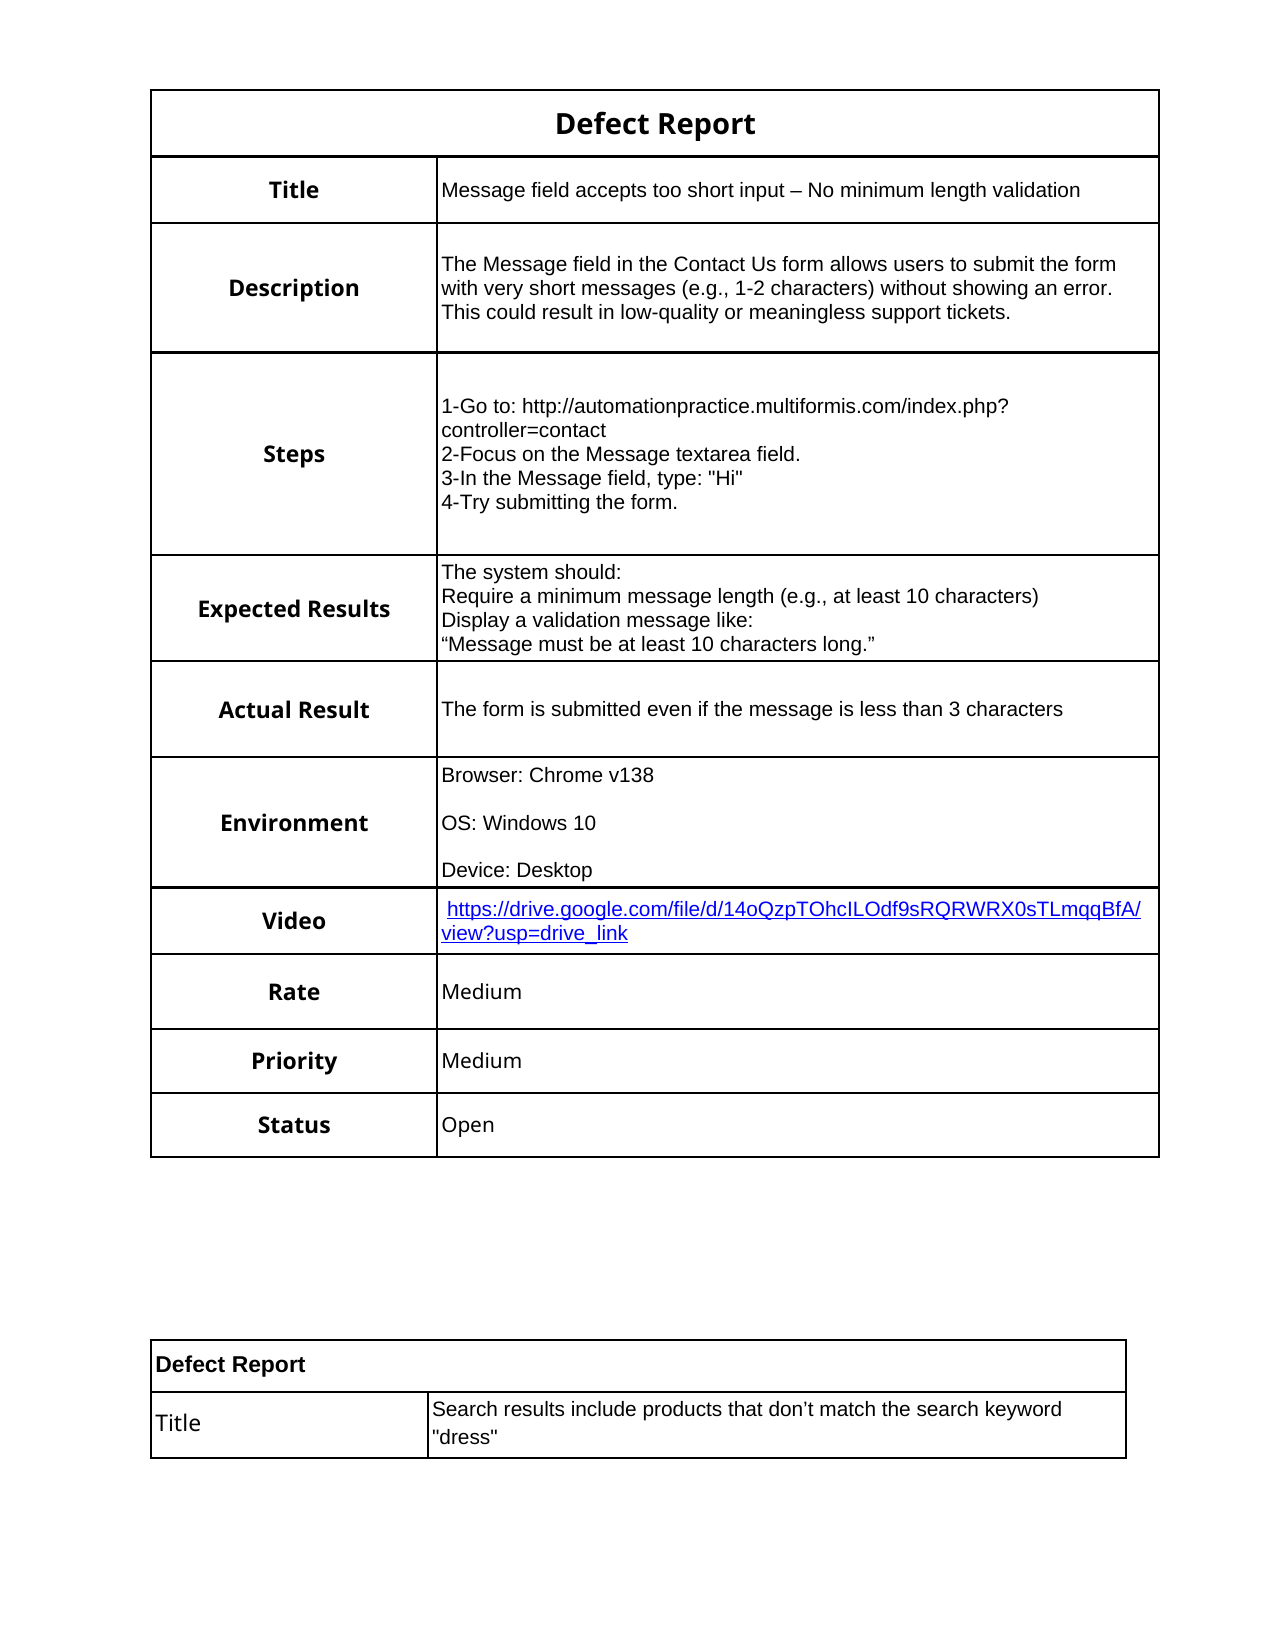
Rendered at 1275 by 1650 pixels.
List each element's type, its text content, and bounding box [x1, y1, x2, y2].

table_cell Priority [152, 1030, 436, 1092]
table_cell Status [152, 1094, 436, 1156]
table_cell https://drive.google.com/file/d/14oQzpTOhcILOdf9sRQRWRX0sTLmqqBfA/view?usp=drive_link [438, 889, 1158, 953]
table_header Defect Report [152, 1341, 1125, 1391]
table_cell Steps [152, 354, 436, 554]
table_cell The Message field in the Contact Us form allows users to submit the form with very short messages (e.g., 1-2 characters) without showing an error. This could result in low-quality or meaningless support tickets. [438, 224, 1158, 351]
table_cell Title [152, 158, 436, 222]
table_cell The form is submitted even if the message is less than 3 characters [438, 662, 1158, 756]
table_cell Search results include products that don’t match the search keyword "dress" [429, 1393, 1125, 1457]
table_cell Medium [438, 955, 1158, 1028]
table_cell Open [438, 1094, 1158, 1156]
table_cell The system should: Require a minimum message length (e.g., at least 10 characters) Display a validation message like: “Message must be at least 10 characters long.” [438, 556, 1158, 660]
table_cell Description [152, 224, 436, 351]
table_header Defect Report [152, 91, 1158, 155]
table_cell Environment [152, 758, 436, 886]
table_cell Rate [152, 955, 436, 1028]
table_cell Message field accepts too short input – No minimum length validation [438, 158, 1158, 222]
table_cell Title [152, 1393, 427, 1457]
table_cell Video [152, 889, 436, 953]
table_cell Actual Result [152, 662, 436, 756]
table_cell Medium [438, 1030, 1158, 1092]
table_cell Browser: Chrome v138 OS: Windows 10 Device: Desktop [438, 758, 1158, 886]
table_cell 1-Go to: http://automationpractice.multiformis.com/index.php?controller=contact 2-Focus on the Message textarea field. 3-In the Message field, type: "Hi" 4-Try submitting the form. [438, 354, 1158, 554]
table_cell Expected Results [152, 556, 436, 660]
